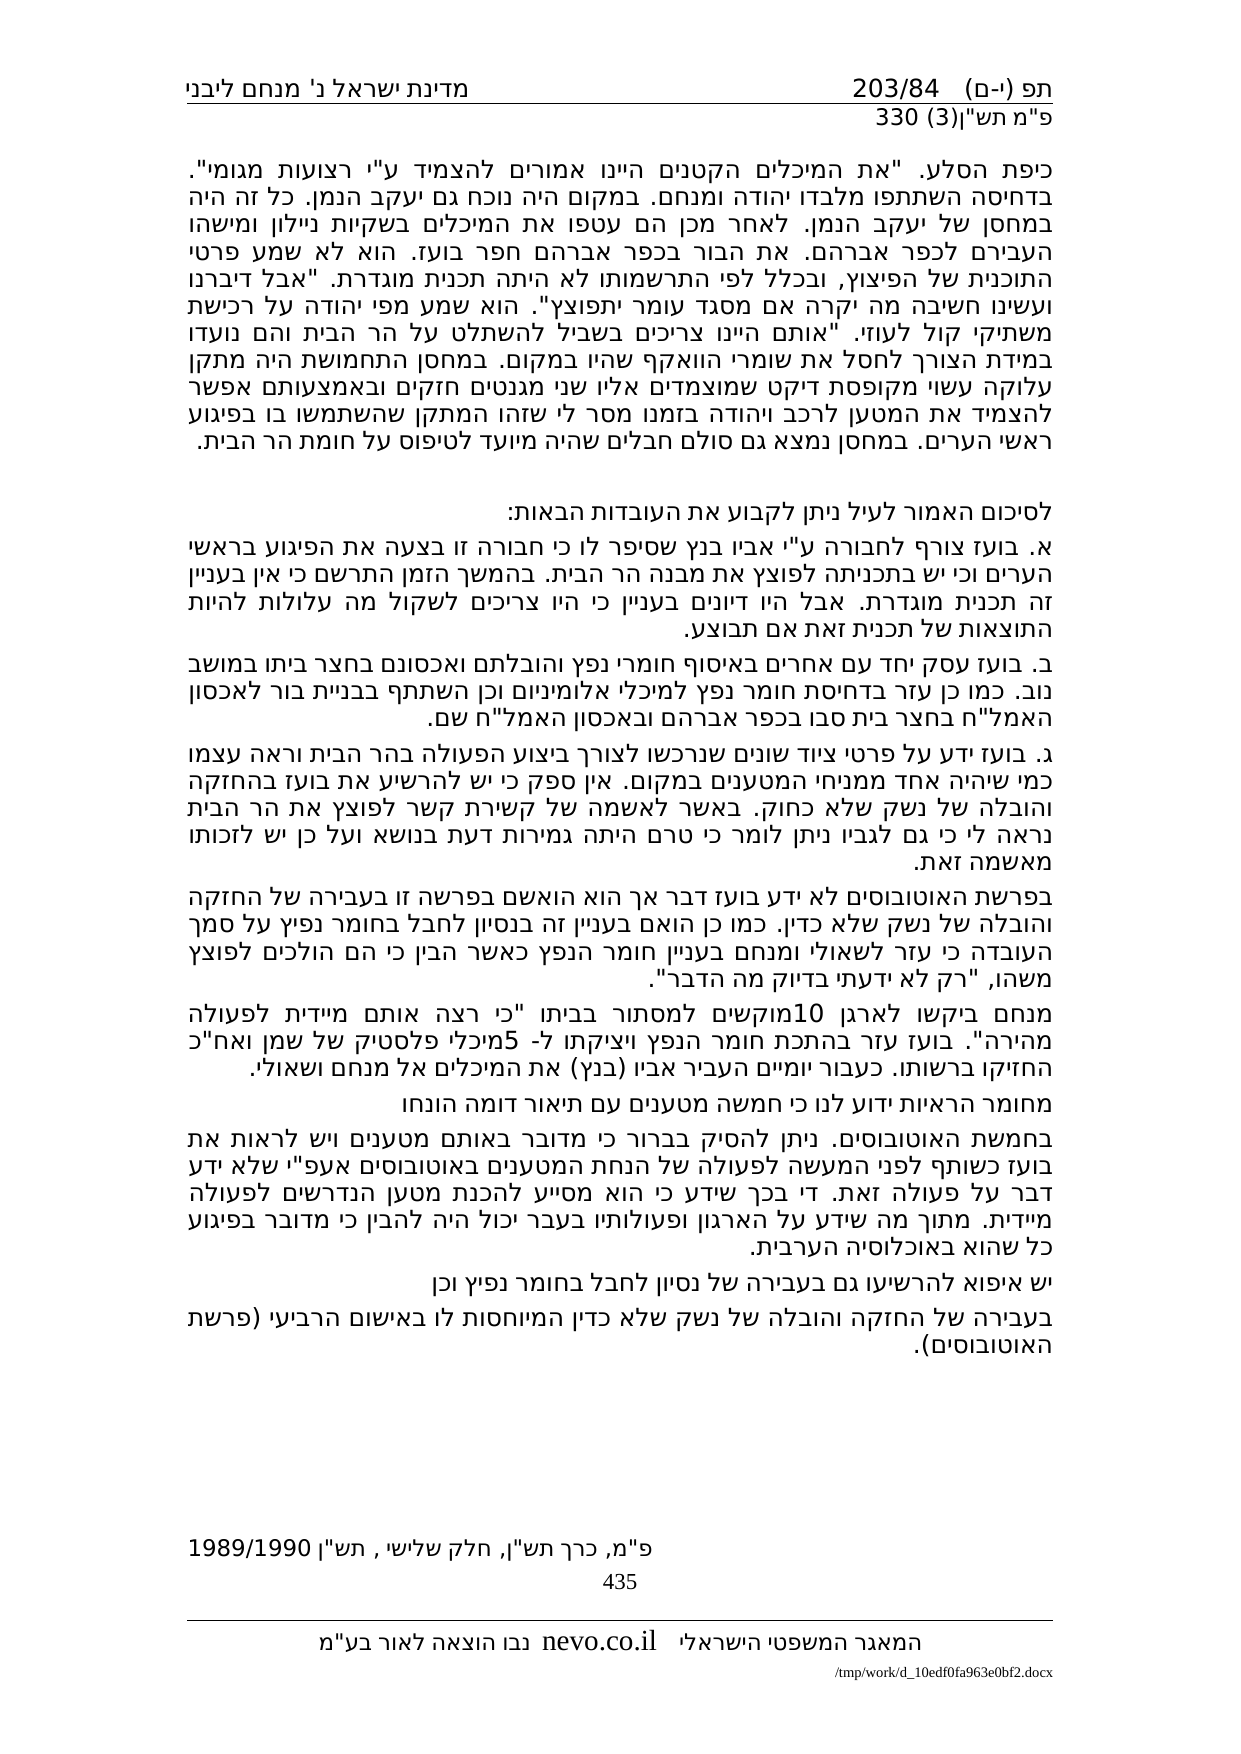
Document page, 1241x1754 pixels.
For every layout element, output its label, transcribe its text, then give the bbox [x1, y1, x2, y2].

text מנחם ביקשו לארגן 10מוקשים למסתור בביתו "כי רצה אותם מיידית לפעולה מהירה". בועז עזר בהתכת חומר הנפץ ויציקתו ל- 5מיכלי פלסטיק של שמן ואח"כ החזיקו ברשותו. כעבור יומיים העביר אביו (בנץ) את המיכלים אל מנחם ושאולי. [187, 1001, 1053, 1082]
text בחמשת האוטובוסים. ניתן להסיק בברור כי מדובר באותם מטענים ויש לראות את בועז כשותף לפני המעשה לפעולה של הנחת המטענים באוטובוסים אעפ"י שלא ידע דבר על פעולה זאת. די בכך שידע כי הוא מסייע להכנת מטען הנדרשים לפעולה מיידית. מתוך מה שידע על הארגון ופעולותיו בעבר יכול היה להבין כי מדובר בפיגוע כל שהוא באוכלוסיה הערבית. [187, 1126, 1053, 1261]
text מחומר הראיות ידוע לנו כי חמשה מטענים עם תיאור דומה הונחו [187, 1090, 1053, 1117]
text א. בועז צורף לחבורה ע"י אביו בנץ שסיפר לו כי חבורה זו בצעה את הפיגוע בראשי הערים וכי יש בתכניתה לפוצץ את מבנה הר הבית. בהמשך הזמן התרשם כי אין בעניין זה תכנית מוגדרת. אבל היו דיונים בעניין כי היו צריכים לשקול מה עלולות להיות התוצאות של תכנית זאת אם תבוצע. [187, 534, 1053, 642]
text ב. בועז עסק יחד עם אחרים באיסוף חומרי נפץ והובלתם ואכסונם בחצר ביתו במושב נוב. כמו כן עזר בדחיסת חומר נפץ למיכלי אלומיניום וכן השתתף בבניית בור לאכסון האמל"ח בחצר בית סבו בכפר אברהם ובאכסון האמל"ח שם. [187, 651, 1053, 732]
text לסיכום האמור לעיל ניתן לקבוע את העובדות הבאות: [187, 499, 1053, 526]
text בפרשת האוטובוסים לא ידע בועז דבר אך הוא הואשם בפרשה זו בעבירה של החזקה והובלה של נשק שלא כדין. כמו כן הואם בעניין זה בנסיון לחבל בחומר נפיץ על סמך העובדה כי עזר לשאולי ומנחם בעניין חומר הנפץ כאשר הבין כי הם הולכים לפוצץ משהו, "רק לא ידעתי בדיוק מה הדבר". [187, 884, 1053, 992]
text בעבירה של החזקה והובלה של נשק שלא כדין המיוחסות לו באישום הרביעי (פרשת האוטובוסים). [187, 1305, 1053, 1359]
text יש איפוא להרשיעו גם בעבירה של נסיון לחבל בחומר נפיץ וכן [187, 1269, 1053, 1297]
text כיפת הסלע. "את המיכלים הקטנים היינו אמורים להצמיד ע"י רצועות מגומי". בדחיסה השתתפו מלבדו יהודה ומנחם. במקום היה נוכח גם יעקב הנמן. כל זה היה במחסן של יעקב הנמן. לאחר מכן הם עטפו את המיכלים בשקיות ניילון ומישהו העבירם לכפר אברהם. את הבור בכפר אברהם חפר בועז. הוא לא שמע פרטי התוכנית של הפיצוץ, ובכלל לפי התרשמותו לא היתה תכנית מוגדרת. "אבל דיברנו ועשינו חשיבה מה יקרה אם מסגד עומר יתפוצץ". הוא שמע מפי יהודה על רכישת משתיקי קול לעוזי. "אותם היינו צריכים בשביל להשתלט על הר הבית והם נועדו במידת הצורך לחסל את שומרי הוואקף שהיו במקום. במחסן התחמושת היה מתקן עלוקה עשוי מקופסת דיקט שמוצמדים אליו שני מגנטים חזקים ובאמצעותם אפשר להצמיד את המטען לרכב ויהודה בזמנו מסר לי שזהו המתקן שהשתמשו בו בפיגוע ראשי הערים. במחסן נמצא גם סולם חבלים שהיה מיועד לטיפוס על חומת הר הבית. [187, 157, 1053, 455]
text ג. בועז ידע על פרטי ציוד שונים שנרכשו לצורך ביצוע הפעולה בהר הבית וראה עצמו כמי שיהיה אחד ממניחי המטענים במקום. אין ספק כי יש להרשיע את בועז בהחזקה והובלה של נשק שלא כחוק. באשר לאשמה של קשירת קשר לפוצץ את הר הבית נראה לי כי גם לגביו ניתן לומר כי טרם היתה גמירות דעת בנושא ועל כן יש לזכותו מאשמה זאת. [187, 740, 1053, 876]
